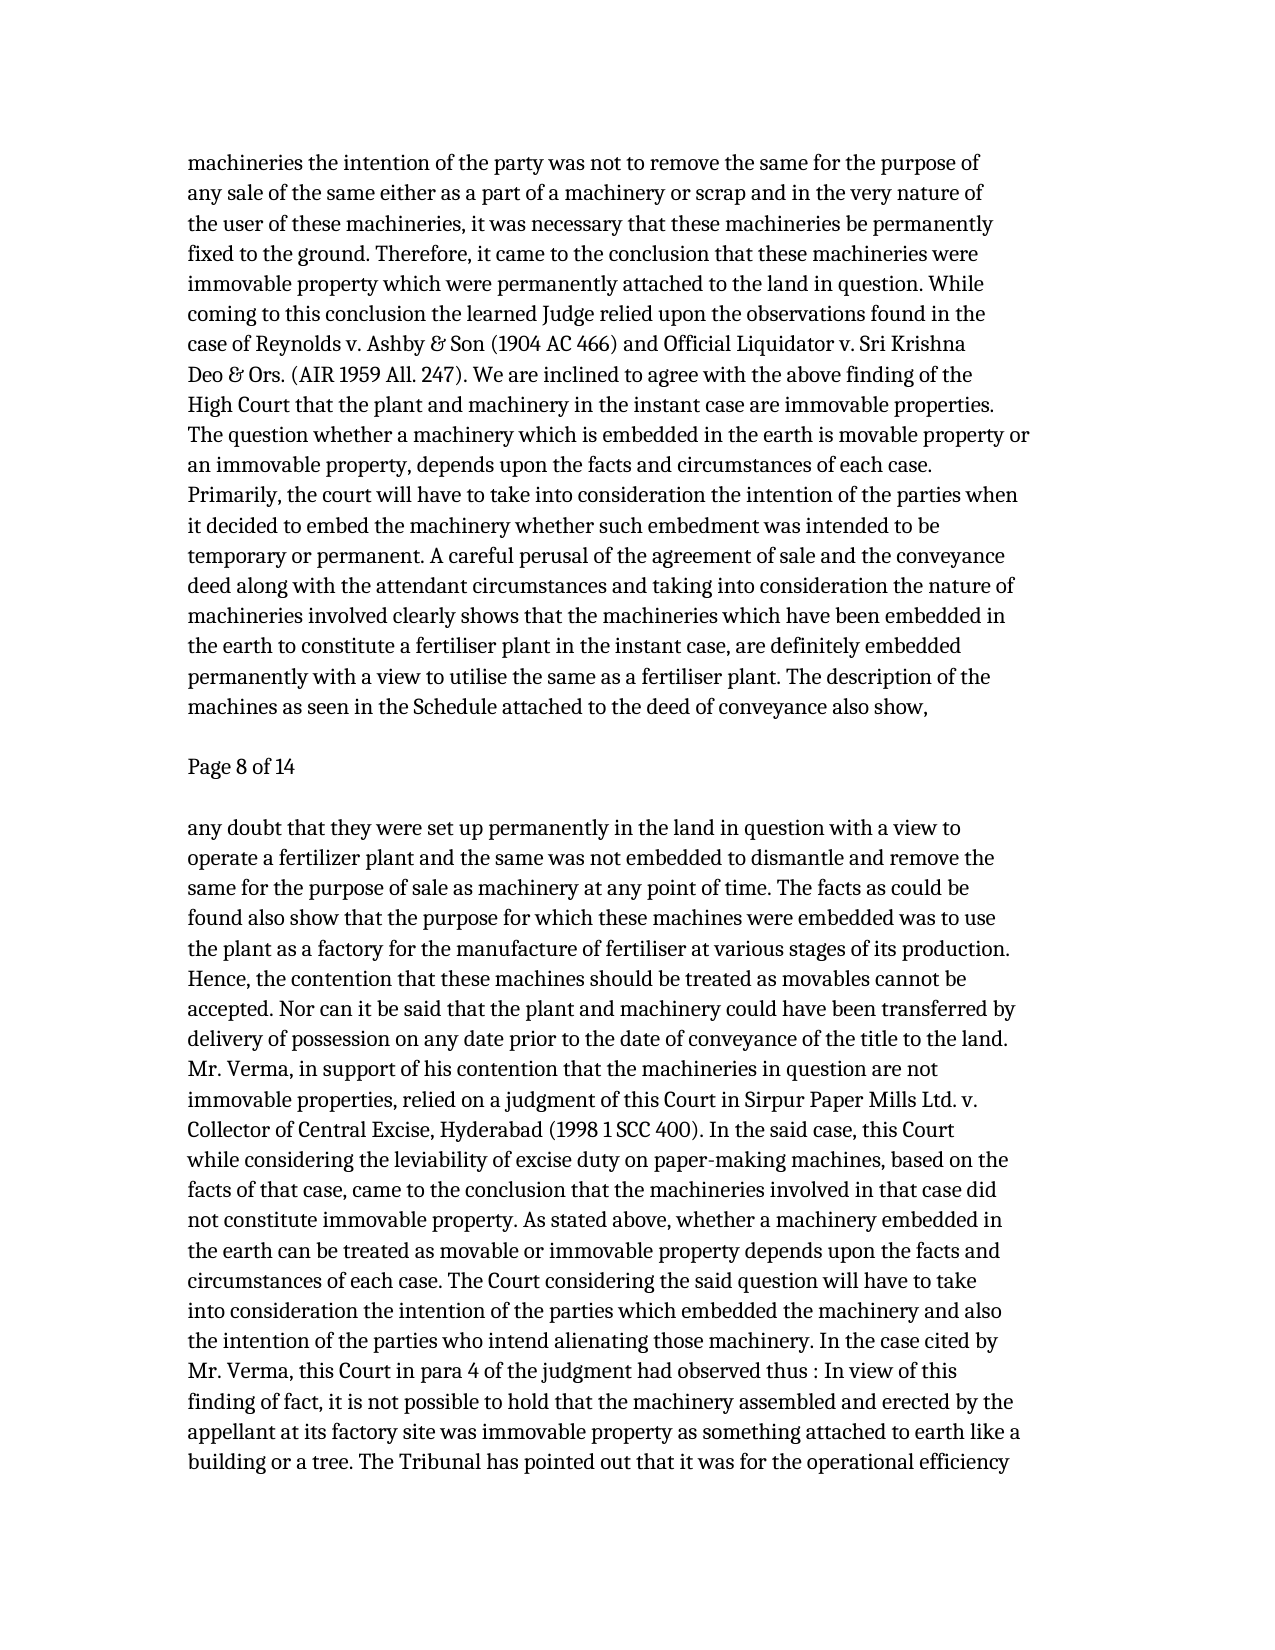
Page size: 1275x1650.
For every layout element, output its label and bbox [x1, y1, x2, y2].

text [187, 150, 1087, 1475]
